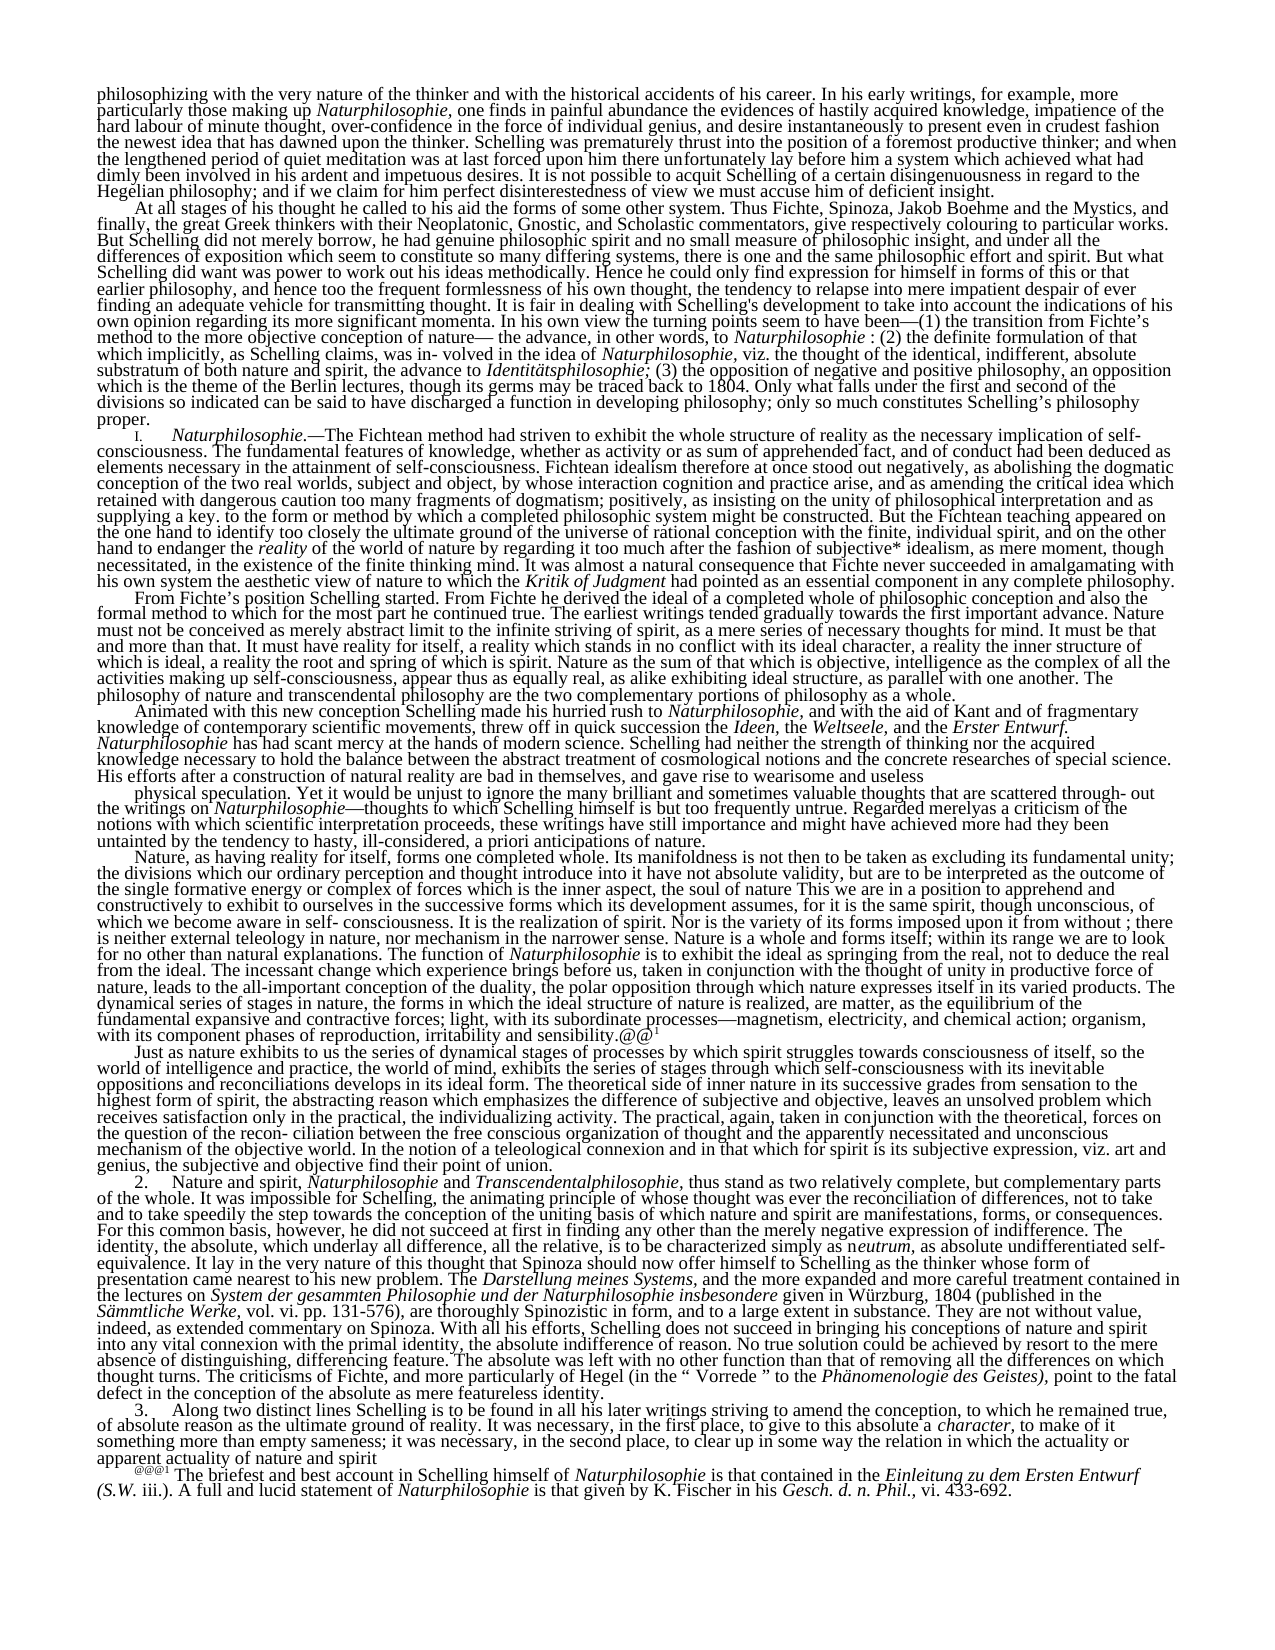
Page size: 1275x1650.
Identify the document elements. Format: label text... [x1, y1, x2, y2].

text At all stages of his thought he called to his aid the forms of some other system. Thus Fichte, Spinoza, Jakob Boehme and the Mystics, and finally, the great Greek thinkers with their Neoplatonic, Gnostic, and Scholastic commentators, give respectively colouring to particular works. But Schelling did not merely borrow, he had genuine philosophic spirit and no small measure of philosophic insight, and under all the differences of exposition which seem to constitute so many differing systems, there is one and the same philosophic effort and spirit. But what Schelling did want was power to work out his ideas methodically. Hence he could only find expression for himself in forms of this or that earlier philosophy, and hence too the frequent formlessness of his own thought, the tendency to relapse into mere impatient despair of ever finding an adequate vehicle for transmitting thought. It is fair in dealing with Schelling's development to take into account the indications of his own opinion regarding its more significant momenta. In his own view the turning points seem to have been—(1) the transition from Fichte’s method to the more objective conception of nature— the advance, in other words, to Naturphilosophie : (2) the definite formulation of that which implicitly, as Schelling claims, was in- volved in the idea of Naturphilosophie, viz. the thought of the identical, indifferent, absolute substratum of both nature and spirit, the advance to Identitätsphilosophie; (3) the opposition of negative and positive philosophy, an opposition which is the theme of the Berlin lectures, though its germs may be traced back to 1804. Only what falls under the first and second of the divisions so indicated can be said to have discharged a function in developing philosophy; only so much constitutes Schelling’s philosophy proper. [97, 202, 1181, 429]
text philosophizing with the very nature of the thinker and with the historical accidents of his career. In his early writings, for example, more particularly those making up Naturphilosophie, one finds in painful abundance the evidences of hastily acquired knowledge, impatience of the hard labour of minute thought, over-confidence in the force of individual genius, and desire instantaneously to present even in crudest fashion the newest idea that has dawned upon the thinker. Schelling was prematurely thrust into the position of a foremost productive thinker; and when the lengthened period of quiet meditation was at last forced upon him there unfortunately lay before him a system which achieved what had dimly been involved in his ardent and impetuous desires. It is not possible to acquit Schelling of a certain disingenuousness in regard to the Hegelian philosophy; and if we claim for him perfect disinterestedness of view we must accuse him of deficient insight. [97, 88, 1181, 202]
text I. Naturphilosophie.—The Fichtean method had striven to exhibit the whole structure of reality as the necessary implication of self- consciousness. The fundamental features of knowledge, whether as activity or as sum of apprehended fact, and of conduct had been deduced as elements necessary in the attainment of self-consciousness. Fichtean idealism therefore at once stood out negatively, as abolishing the dogmatic conception of the two real worlds, subject and object, by whose interaction cognition and practice arise, and as amending the critical idea which retained with dangerous caution too many fragments of dogmatism; positively, as insisting on the unity of philosophical interpretation and as supplying a key. to the form or method by which a completed philosophic system might be constructed. But the Fichtean teaching appeared on the one hand to identify too closely the ultimate ground of the universe of rational conception with the finite, individual spirit, and on the other hand to endanger the reality of the world of nature by regarding it too much after the fashion of subjective* idealism, as mere moment, though necessitated, in the existence of the finite thinking mind. It was almost a natural consequence that Fichte never succeeded in amalgamating with his own system the aesthetic view of nature to which the Kritik of Judgment had pointed as an essential component in any complete philosophy. [97, 429, 1181, 591]
text 3. Along two distinct lines Schelling is to be found in all his later writings striving to amend the conception, to which he remained true, of absolute reason as the ultimate ground of reality. It was necessary, in the first place, to give to this absolute a character, to make of it something more than empty sameness; it was necessary, in the second place, to clear up in some way the relation in which the actuality or apparent actuality of nature and spirit [97, 1403, 1181, 1468]
text @@@1 The briefest and best account in Schelling himself of Naturphilosophie is that contained in the Einleitung zu dem Ersten Entwurf (S.W. iii.). A full and lucid statement of Naturphilosophie is that given by K. Fischer in his Gesch. d. n. Phil., vi. 433-692. [97, 1468, 1181, 1501]
text Just as nature exhibits to us the series of dynamical stages of processes by which spirit struggles towards consciousness of itself, so the world of intelligence and practice, the world of mind, exhibits the series of stages through which self-consciousness with its inevitable oppositions and reconciliations develops in its ideal form. The theoretical side of inner nature in its successive grades from sensation to the highest form of spirit, the abstracting reason which emphasizes the difference of subjective and objective, leaves an unsolved problem which receives satisfaction only in the practical, the individualizing activity. The practical, again, taken in conjunction with the theoretical, forces on the question of the recon- ciliation between the free conscious organization of thought and the apparently necessitated and unconscious mechanism of the objective world. In the notion of a teleological connexion and in that which for spirit is its subjective expression, viz. art and genius, the subjective and objective find their point of union. [97, 1046, 1181, 1176]
text physical speculation. Yet it would be unjust to ignore the many brilliant and sometimes valuable thoughts that are scattered through- out the writings on Naturphilosophie—thoughts to which Schelling himself is but too frequently untrue. Regarded merelyas a criticism of the notions with which scientific interpretation proceeds, these writings have still importance and might have achieved more had they been untainted by the tendency to hasty, ill-considered, a priori anticipations of nature. [97, 786, 1181, 851]
text From Fichte’s position Schelling started. From Fichte he derived the ideal of a completed whole of philosophic conception and also the formal method to which for the most part he continued true. The earliest writings tended gradually towards the first important advance. Nature must not be conceived as merely abstract limit to the infinite striving of spirit, as a mere series of necessary thoughts for mind. It must be that and more than that. It must have reality for itself, a reality which stands in no conflict with its ideal character, a reality the inner structure of which is ideal, a reality the root and spring of which is spirit. Nature as the sum of that which is objective, intelligence as the complex of all the activities making up self-consciousness, appear thus as equally real, as alike exhibiting ideal structure, as parallel with one another. The philosophy of nature and transcendental philosophy are the two complementary portions of philosophy as a whole. [97, 591, 1181, 705]
text Animated with this new conception Schelling made his hurried rush to Naturphilosophie, and with the aid of Kant and of fragmentary knowledge of contemporary scientific movements, threw off in quick succession the Ideen, the Weltseele, and the Erster Entwurf. Naturphilosophie has had scant mercy at the hands of modern science. Schelling had neither the strength of thinking nor the acquired knowledge necessary to hold the balance between the abstract treatment of cosmological notions and the concrete researches of special science. His efforts after a construction of natural reality are bad in themselves, and gave rise to wearisome and useless [97, 705, 1181, 786]
text Nature, as having reality for itself, forms one completed whole. Its manifoldness is not then to be taken as excluding its fundamental unity; the divisions which our ordinary perception and thought introduce into it have not absolute validity, but are to be interpreted as the outcome of the single formative energy or complex of forces which is the inner aspect, the soul of nature This we are in a position to apprehend and constructively to exhibit to ourselves in the successive forms which its development assumes, for it is the same spirit, though unconscious, of which we become aware in self- consciousness. It is the realization of spirit. Nor is the variety of its forms imposed upon it from without ; there is neither external teleology in nature, nor mechanism in the narrower sense. Nature is a whole and forms itself; within its range we are to look for no other than natural explanations. The function of Naturphilosophie is to exhibit the ideal as springing from the real, not to deduce the real from the ideal. The incessant change which experience brings before us, taken in conjunction with the thought of unity in productive force of nature, leads to the all-important conception of the duality, the polar opposition through which nature expresses itself in its varied products. The dynamical series of stages in nature, the forms in which the ideal structure of nature is realized, are matter, as the equilibrium of the fundamental expansive and contractive forces; light, with its subordinate processes—magnetism, electricity, and chemical action; organism, with its component phases of reproduction, irritability and sensibility.@@1 [97, 851, 1181, 1046]
text 2. Nature and spirit, Naturphilosophie and Transcendentalphilosophie, thus stand as two relatively complete, but complementary parts of the whole. It was impossible for Schelling, the animating principle of whose thought was ever the reconciliation of differences, not to take and to take speedily the step towards the conception of the uniting basis of which nature and spirit are manifestations, forms, or consequences. For this common basis, however, he did not succeed at first in finding any other than the merely negative expression of indifference. The identity, the absolute, which underlay all difference, all the relative, is to be characterized simply as neutrum, as absolute undifferentiated self-equivalence. It lay in the very nature of this thought that Spinoza should now offer himself to Schelling as the thinker whose form of presentation came nearest to his new problem. The Darstellung meines Systems, and the more expanded and more careful treatment contained in the lectures on System der gesammten Philosophie und der Naturphilosophie insbesondere given in Würzburg, 1804 (published in the Sämmtliche Werke, vol. vi. pp. 131-576), are thoroughly Spinozistic in form, and to a large extent in substance. They are not without value, indeed, as extended commentary on Spinoza. With all his efforts, Schelling does not succeed in bringing his conceptions of nature and spirit into any vital connexion with the primal identity, the absolute indifference of reason. No true solution could be achieved by resort to the mere absence of distinguishing, differencing feature. The absolute was left with no other function than that of removing all the differences on which thought turns. The criticisms of Fichte, and more particularly of Hegel (in the “ Vorrede ” to the Phänomenologie des Geistes), point to the fatal defect in the conception of the absolute as mere featureless identity. [97, 1176, 1181, 1403]
